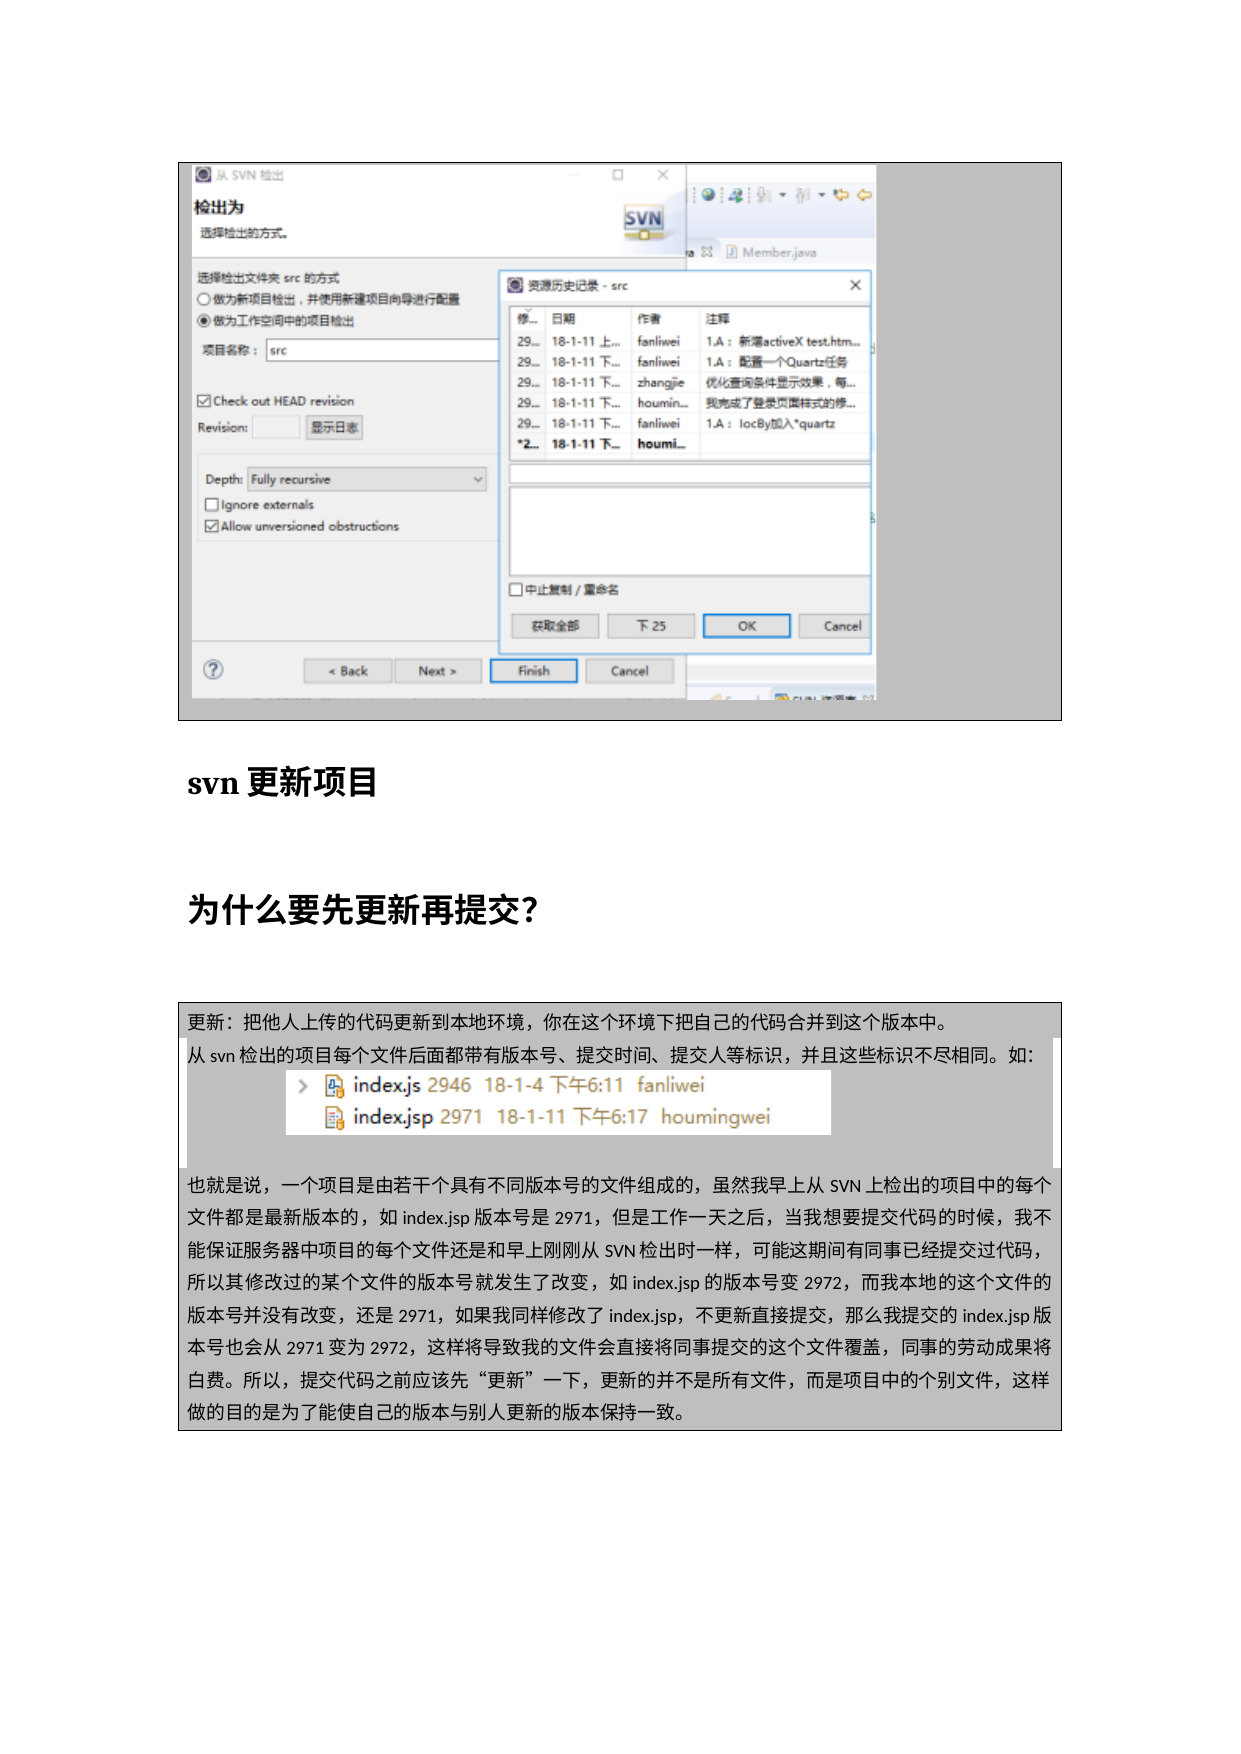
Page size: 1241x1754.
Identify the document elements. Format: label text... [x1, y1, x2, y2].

subtitle 为什么要先更新再提交？ [187, 875, 1053, 940]
subtitle svn更新项目 [187, 748, 1053, 813]
text 从svn检出的项目每个文件后面都带有版本号、提交时间、提交人等标识，并且这些标识不尽相同。如： [187, 1038, 1053, 1070]
text 更新：把他人上传的代码更新到本地环境，你在这个环境下把自己的代码合并到这个版本中。 [179, 1003, 1061, 1038]
text 也就是说，一个项目是由若干个具有不同版本号的文件组成的，虽然我早上从SVN上检出的项目中的每个文件都是最新版本的，如index.jsp版本号是2971，但是工作一天之后，当我想要提交代码的时候，我不能保证服务器中项目的每个文件还是和早上刚刚从SVN检出时一样，可能这期间有同事已经提交过代码，所以其修改过的某个文件的版本号就发生了改变，如index.jsp的版本号变2972，而我本地的这个文件的版本号并没有改变，还是2971，如果我同样修改了index.jsp，不更新直接提交，那么我提交的index.jsp版本号也会从2971变为2972，这样将导致我的文件会直接将同事提交的这个文件覆盖，同事的劳动成果将白费。所以，提交代码之前应该先“更新”一下，更新的并不是所有文件，而是项目中的个别文件，这样做的目的是为了能使自己的版本与别人更新的版本保持一致。 [179, 1165, 1061, 1430]
picture [191, 165, 877, 700]
picture [285, 1070, 832, 1135]
